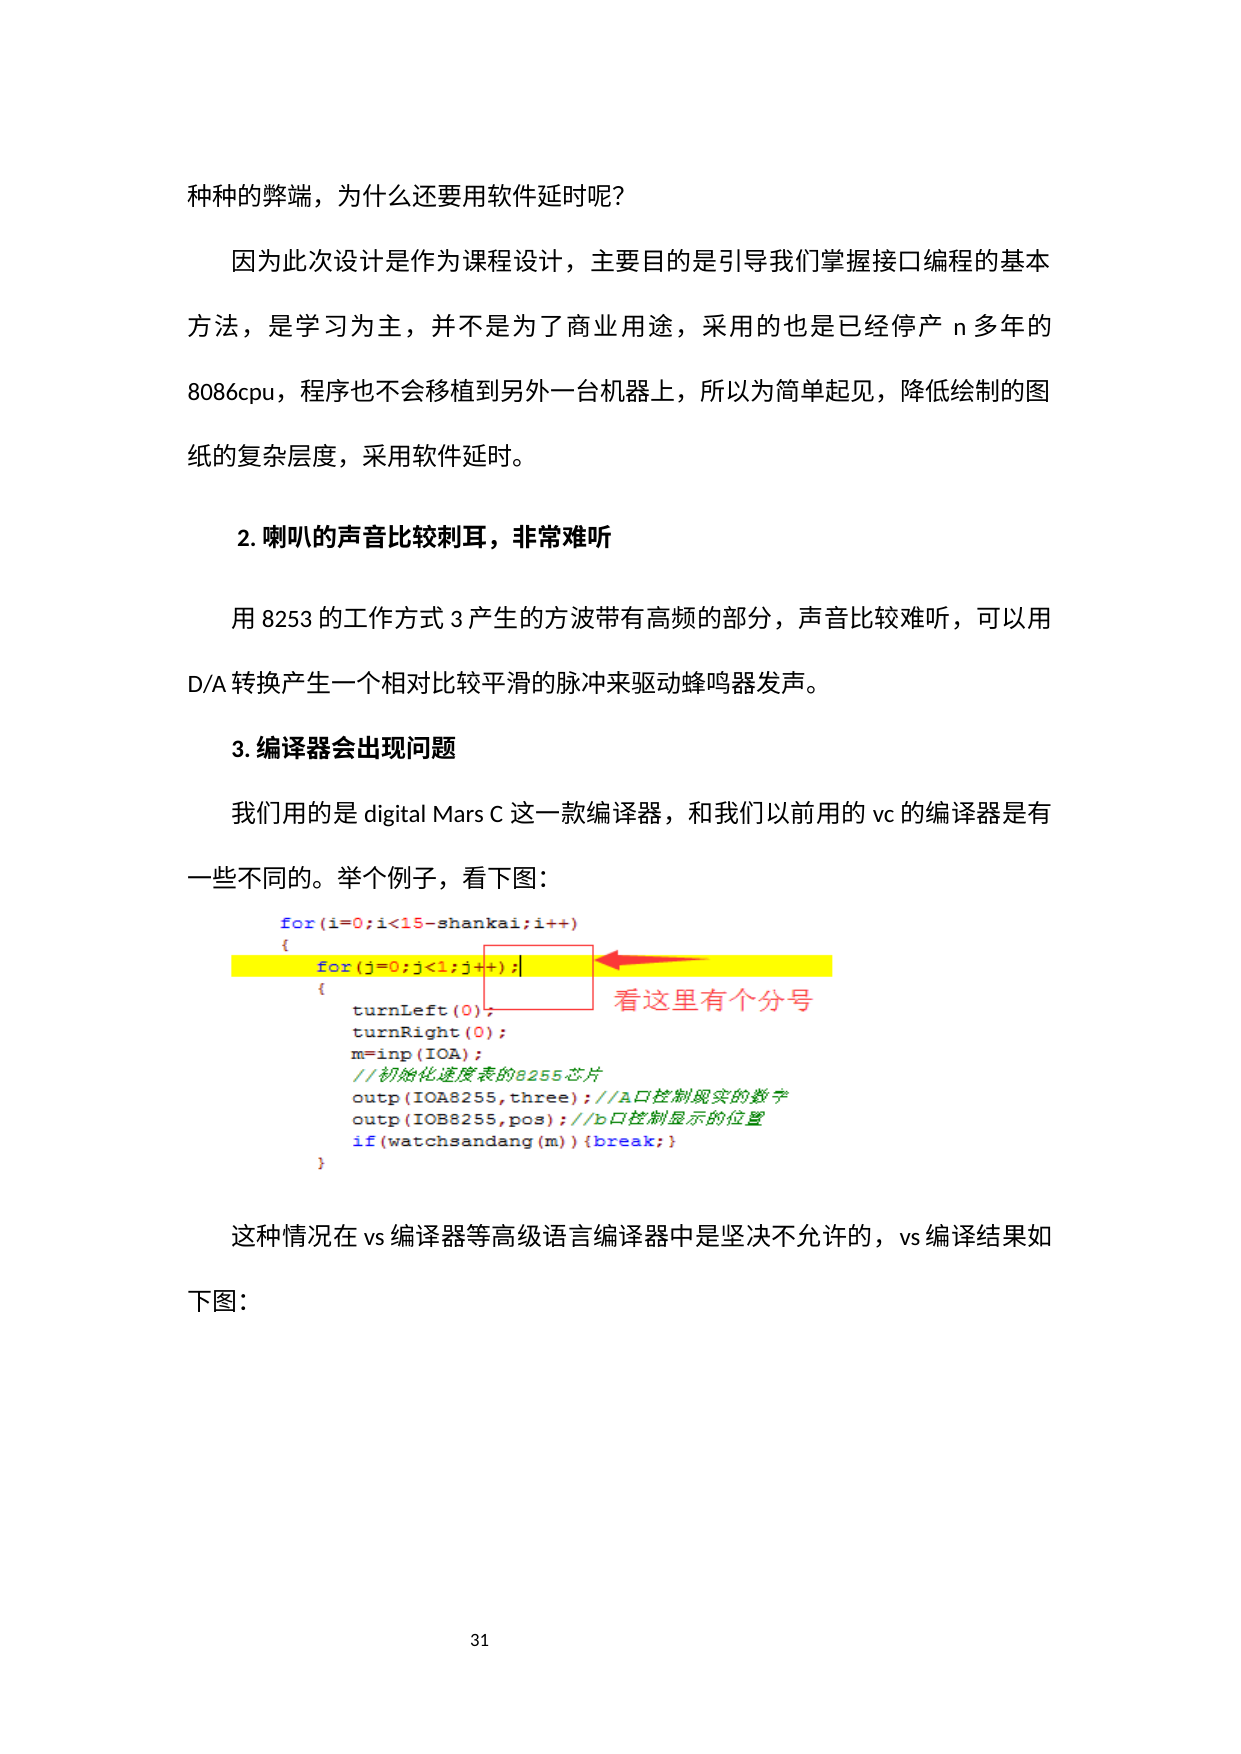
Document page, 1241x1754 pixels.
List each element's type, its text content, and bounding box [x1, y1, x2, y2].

text 这种情况在vs编译器等高级语言编译器中是坚决不允许的，vs编译结果如下图： [187, 1202, 1053, 1332]
text 2. 喇叭的声音比较刺耳，非常难听 [187, 503, 1053, 568]
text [187, 162, 1053, 227]
text 因为此次设计是作为课程设计，主要目的是引导我们掌握接口编程的基本方法，是学习为主，并不是为了商业用途，采用的也是已经停产n多年的8086cpu，程序也不会移植到另外一台机器上，所以为简单起见，降低绘制的图纸的复杂层度，采用软件延时。 [187, 227, 1053, 487]
text 用8253的工作方式3产生的方波带有高频的部分，声音比较难听，可以用D/A转换产生一个相对比较平滑的脉冲来驱动蜂鸣器发声。 [187, 584, 1053, 714]
text 我们用的是digital Mars C 这一款编译器，和我们以前用的vc的编译器是有一些不同的。举个例子，看下图： [187, 779, 1053, 909]
picture [231, 909, 833, 1177]
list 编译器会出现问题 [187, 714, 1053, 779]
